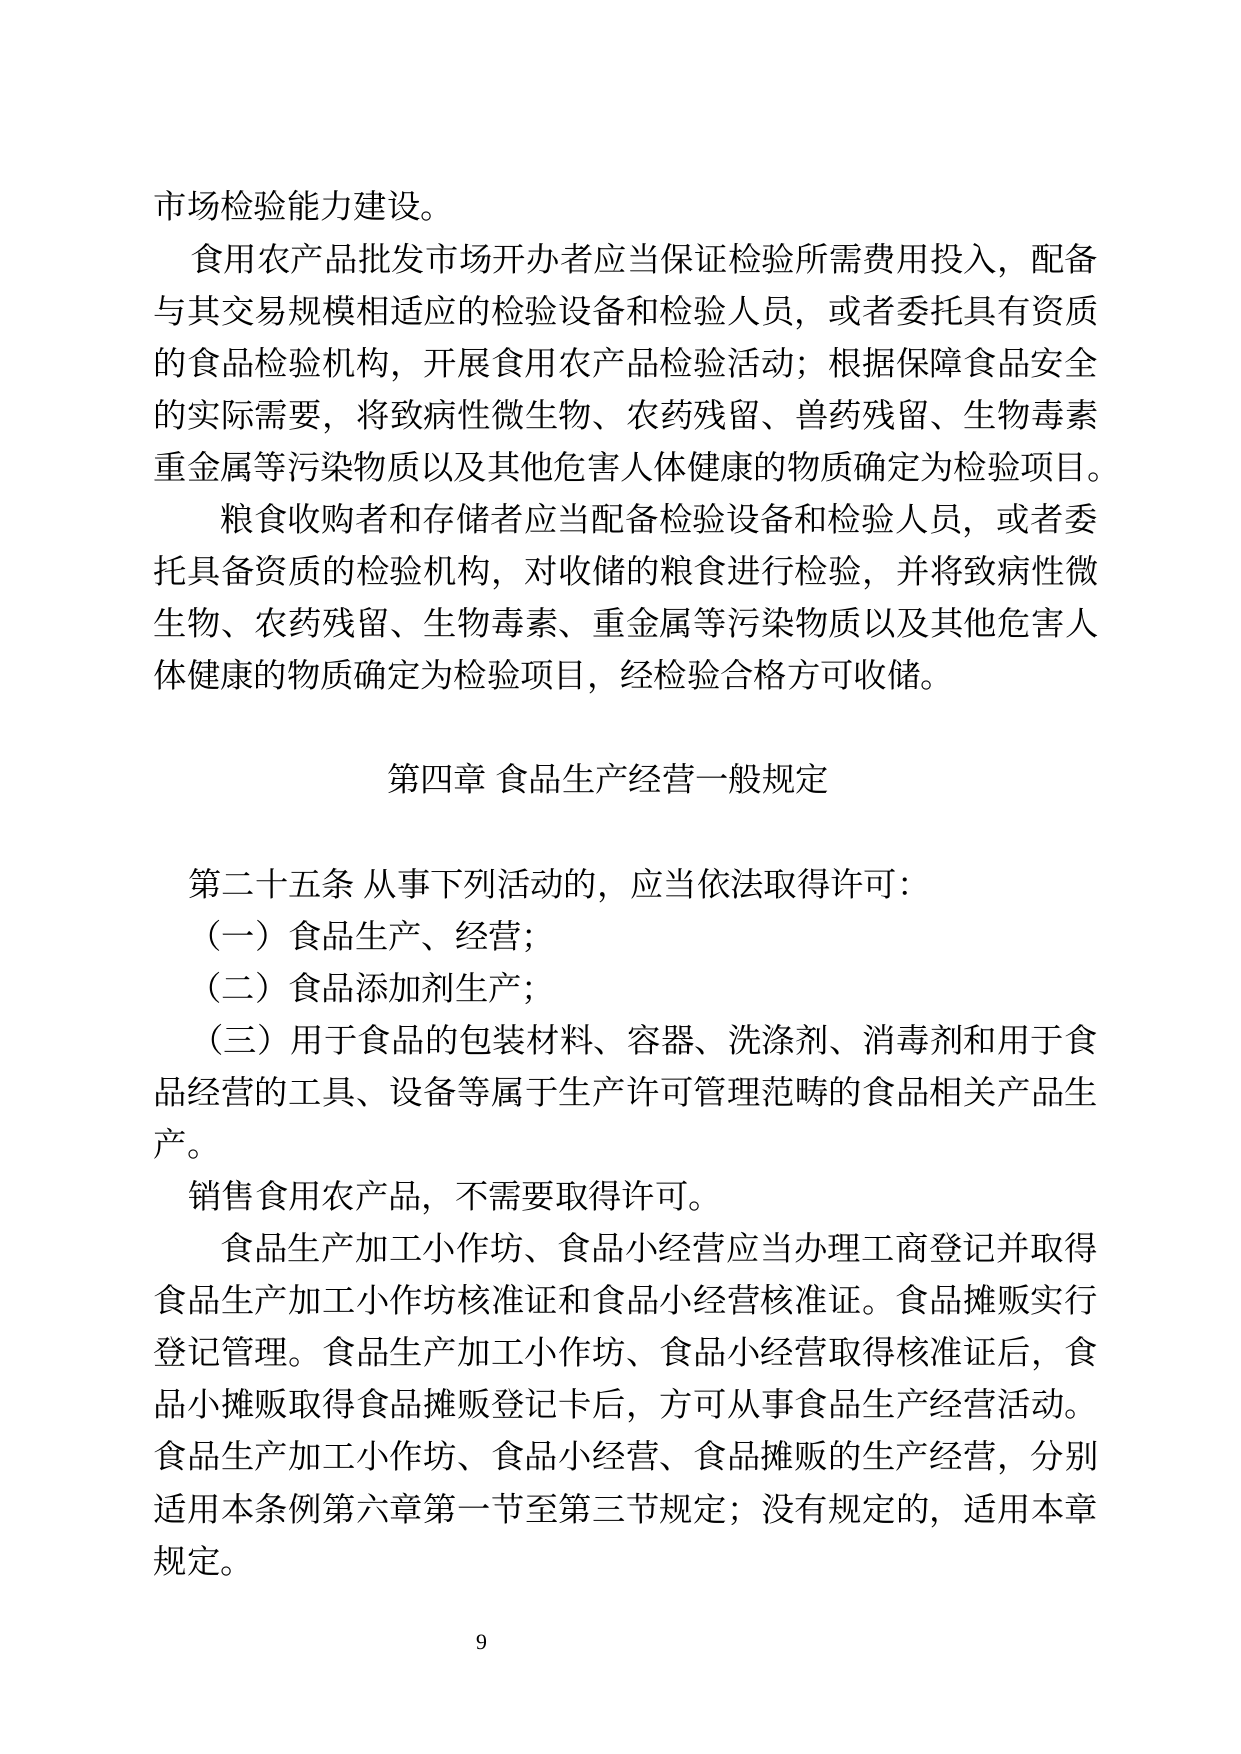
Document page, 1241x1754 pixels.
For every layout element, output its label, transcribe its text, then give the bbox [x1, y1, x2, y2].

text 第四章 食品生产经营一般规定 [153, 750, 1098, 802]
text 食品生产加工小作坊、食品小经营应当办理工商登记并取得食品生产加工小作坊核准证和食品小经营核准证。食品摊贩实行登记管理。食品生产加工小作坊、食品小经营取得核准证后，食品小摊贩取得食品摊贩登记卡后，方可从事食品生产经营活动。食品生产加工小作坊、食品小经营、食品摊贩的生产经营，分别适用本条例第六章第一节至第三节规定；没有规定的，适用本章规定。 [153, 1219, 1098, 1583]
text （二）食品添加剂生产； [153, 958, 1098, 1011]
text （三）用于食品的包装材料、容器、洗涤剂、消毒剂和用于食品经营的工具、设备等属于生产许可管理范畴的食品相关产品生产。 [153, 1011, 1098, 1167]
text 销售食用农产品，不需要取得许可。 [153, 1167, 1098, 1219]
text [153, 177, 1098, 229]
text 第二十五条 从事下列活动的，应当依法取得许可： [153, 854, 1098, 906]
text 食用农产品批发市场开办者应当保证检验所需费用投入，配备与其交易规模相适应的检验设备和检验人员，或者委托具有资质的食品检验机构，开展食用农产品检验活动；根据保障食品安全的实际需要，将致病性微生物、农药残留、兽药残留、生物毒素、重金属等污染物质以及其他危害人体健康的物质确定为检验项目。 [153, 229, 1098, 490]
text 粮食收购者和存储者应当配备检验设备和检验人员，或者委托具备资质的检验机构，对收储的粮食进行检验，并将致病性微生物、农药残留、生物毒素、重金属等污染物质以及其他危害人体健康的物质确定为检验项目，经检验合格方可收储。 [153, 490, 1098, 698]
text （一）食品生产、经营； [153, 906, 1098, 958]
